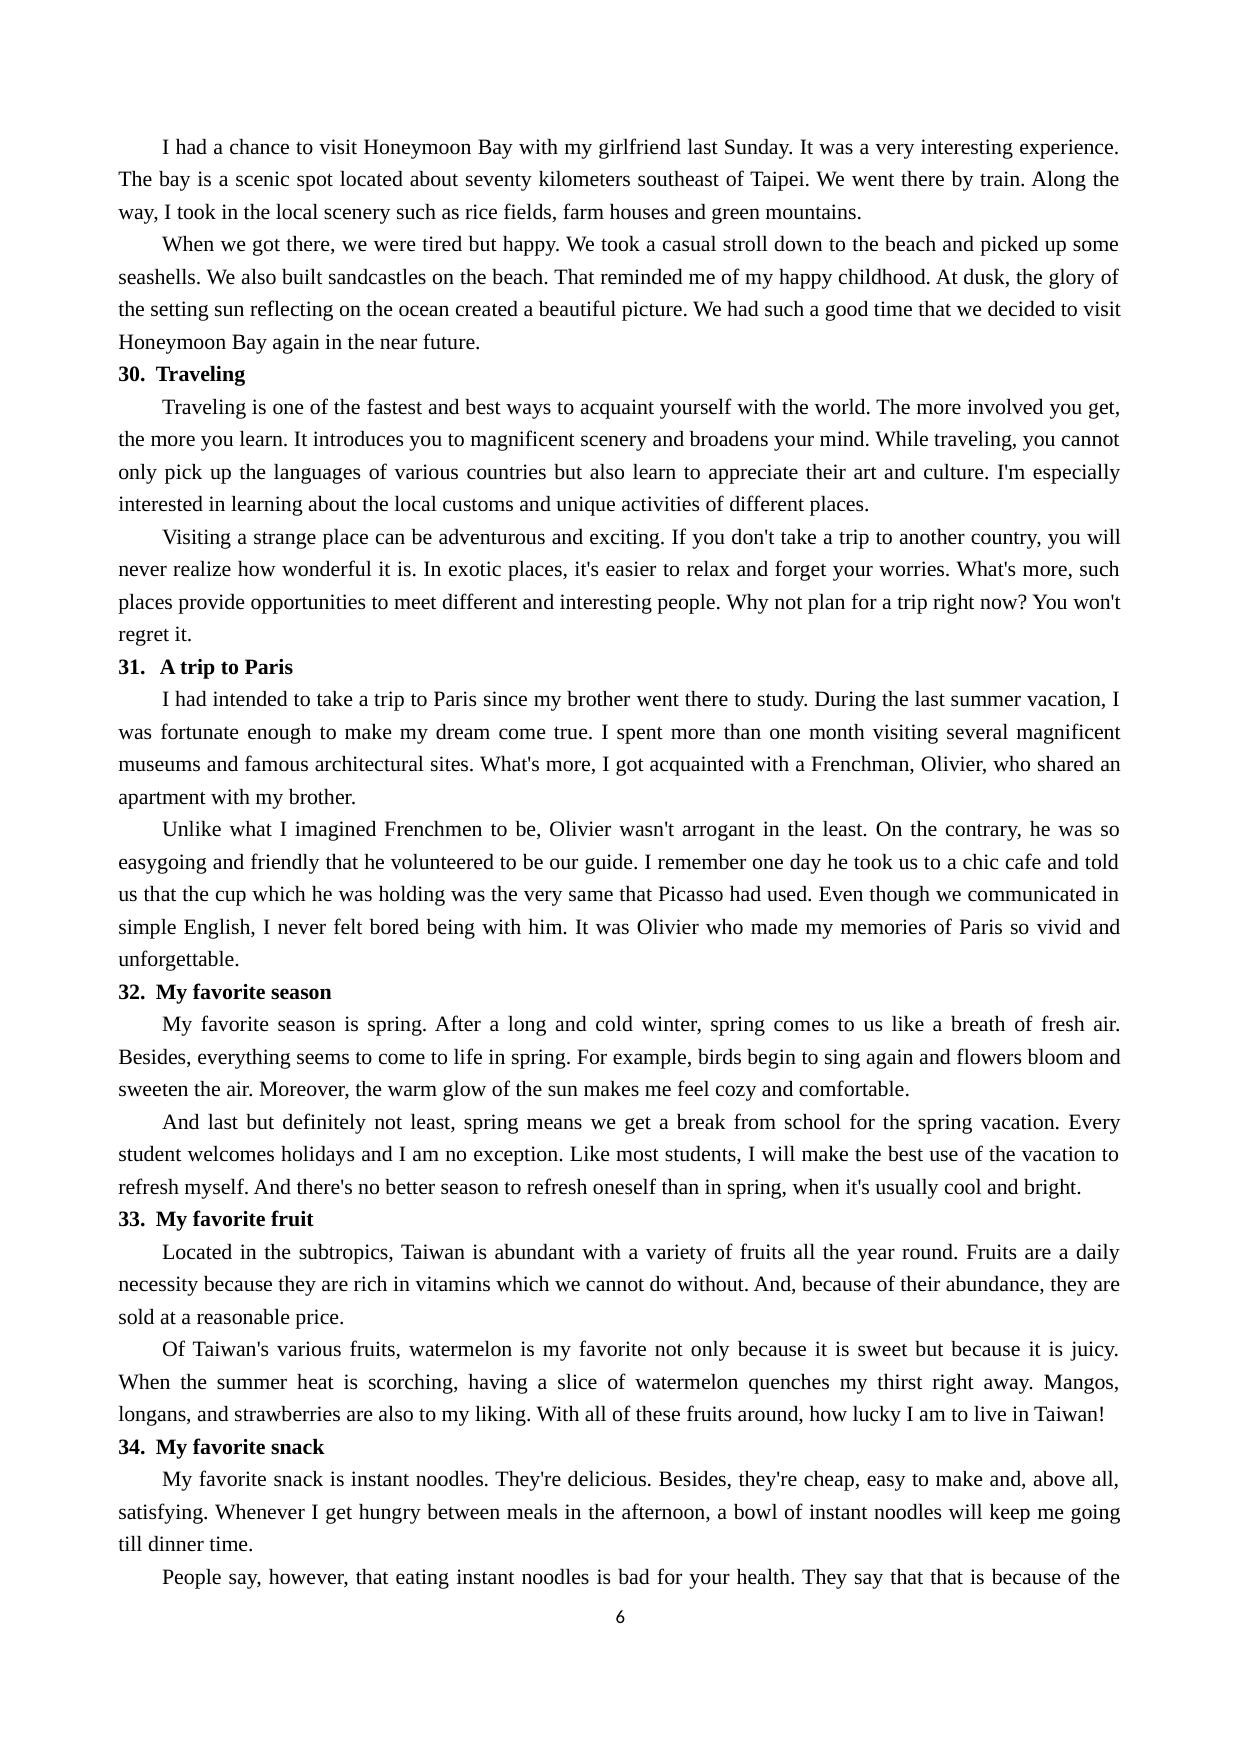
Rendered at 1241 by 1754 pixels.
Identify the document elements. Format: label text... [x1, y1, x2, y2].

text I had intended to take a trip to Paris since my brother went there to study. During the last summer vacation, I was fortunate enough to make my dream come true. I spent more than one month visiting several magnificent museums and famous architectural sites. What's more, I got acquainted with a Frenchman, Olivier, who shared an apartment with my brother. [118, 683, 1122, 813]
text My favorite season is spring. After a long and cold winter, spring comes to us like a breath of fresh air. Besides, everything seems to come to life in spring. For example, birds begin to sing again and flowers bloom and sweeten the air. Moreover, the warm glow of the sun makes me feel cozy and comfortable. [118, 1008, 1122, 1105]
list A trip to Paris [118, 650, 1122, 683]
list Traveling [118, 358, 1122, 390]
list My favorite season [118, 975, 1122, 1008]
text Of Taiwan's various fruits, watermelon is my favorite not only because it is sweet but because it is juicy. When the summer heat is scorching, having a slice of watermelon quenches my thirst right away. Mangos, longans, and strawberries are also to my liking. With all of these fruits around, how lucky I am to live in Taiwan! [118, 1333, 1122, 1430]
text Located in the subtropics, Taiwan is abundant with a variety of fruits all the year round. Fruits are a daily necessity because they are rich in vitamins which we cannot do without. And, because of their abundance, they are sold at a reasonable price. [118, 1235, 1122, 1333]
list My favorite snack [118, 1430, 1122, 1463]
text My favorite snack is instant noodles. They're delicious. Besides, they're cheap, easy to make and, above all, satisfying. Whenever I get hungry between meals in the afternoon, a bowl of instant noodles will keep me going till dinner time. [118, 1463, 1122, 1560]
text And last but definitely not least, spring means we get a break from school for the spring vacation. Every student welcomes holidays and I am no exception. Like most students, I will make the best use of the vacation to refresh myself. And there's no better season to refresh oneself than in spring, when it's usually cool and bright. [118, 1105, 1122, 1203]
text I had a chance to visit Honeymoon Bay with my girlfriend last Sunday. It was a very interesting experience. The bay is a scenic spot located about seventy kilometers southeast of Taipei. We went there by train. Along the way, I took in the local scenery such as rice fields, farm houses and green mountains. [118, 130, 1122, 228]
text Unlike what I imagined Frenchmen to be, Olivier wasn't arrogant in the least. On the contrary, he was so easygoing and friendly that he volunteered to be our guide. I remember one day he took us to a chic cafe and told us that the cup which he was holding was the very same that Picasso had used. Even though we communicated in simple English, I never felt bored being with him. It was Olivier who made my memories of Paris so vivid and unforgettable. [118, 813, 1122, 975]
text Traveling is one of the fastest and best ways to acquaint yourself with the world. The more involved you get, the more you learn. It introduces you to magnificent scenery and broadens your mind. While traveling, you cannot only pick up the languages of various countries but also learn to appreciate their art and culture. I'm especially interested in learning about the local customs and unique activities of different places. [118, 390, 1122, 520]
text When we got there, we were tired but happy. We took a casual stroll down to the beach and picked up some seashells. We also built sandcastles on the beach. That reminded me of my happy childhood. At dusk, the glory of the setting sun reflecting on the ocean created a beautiful picture. We had such a good time that we decided to visit Honeymoon Bay again in the near future. [118, 228, 1122, 358]
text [118, 1560, 1122, 1593]
list My favorite fruit [118, 1203, 1122, 1235]
text Visiting a strange place can be adventurous and exciting. If you don't take a trip to another country, you will never realize how wonderful it is. In exotic places, it's easier to relax and forget your worries. What's more, such places provide opportunities to meet different and interesting people. Why not plan for a trip right now? You won't regret it. [118, 520, 1122, 650]
